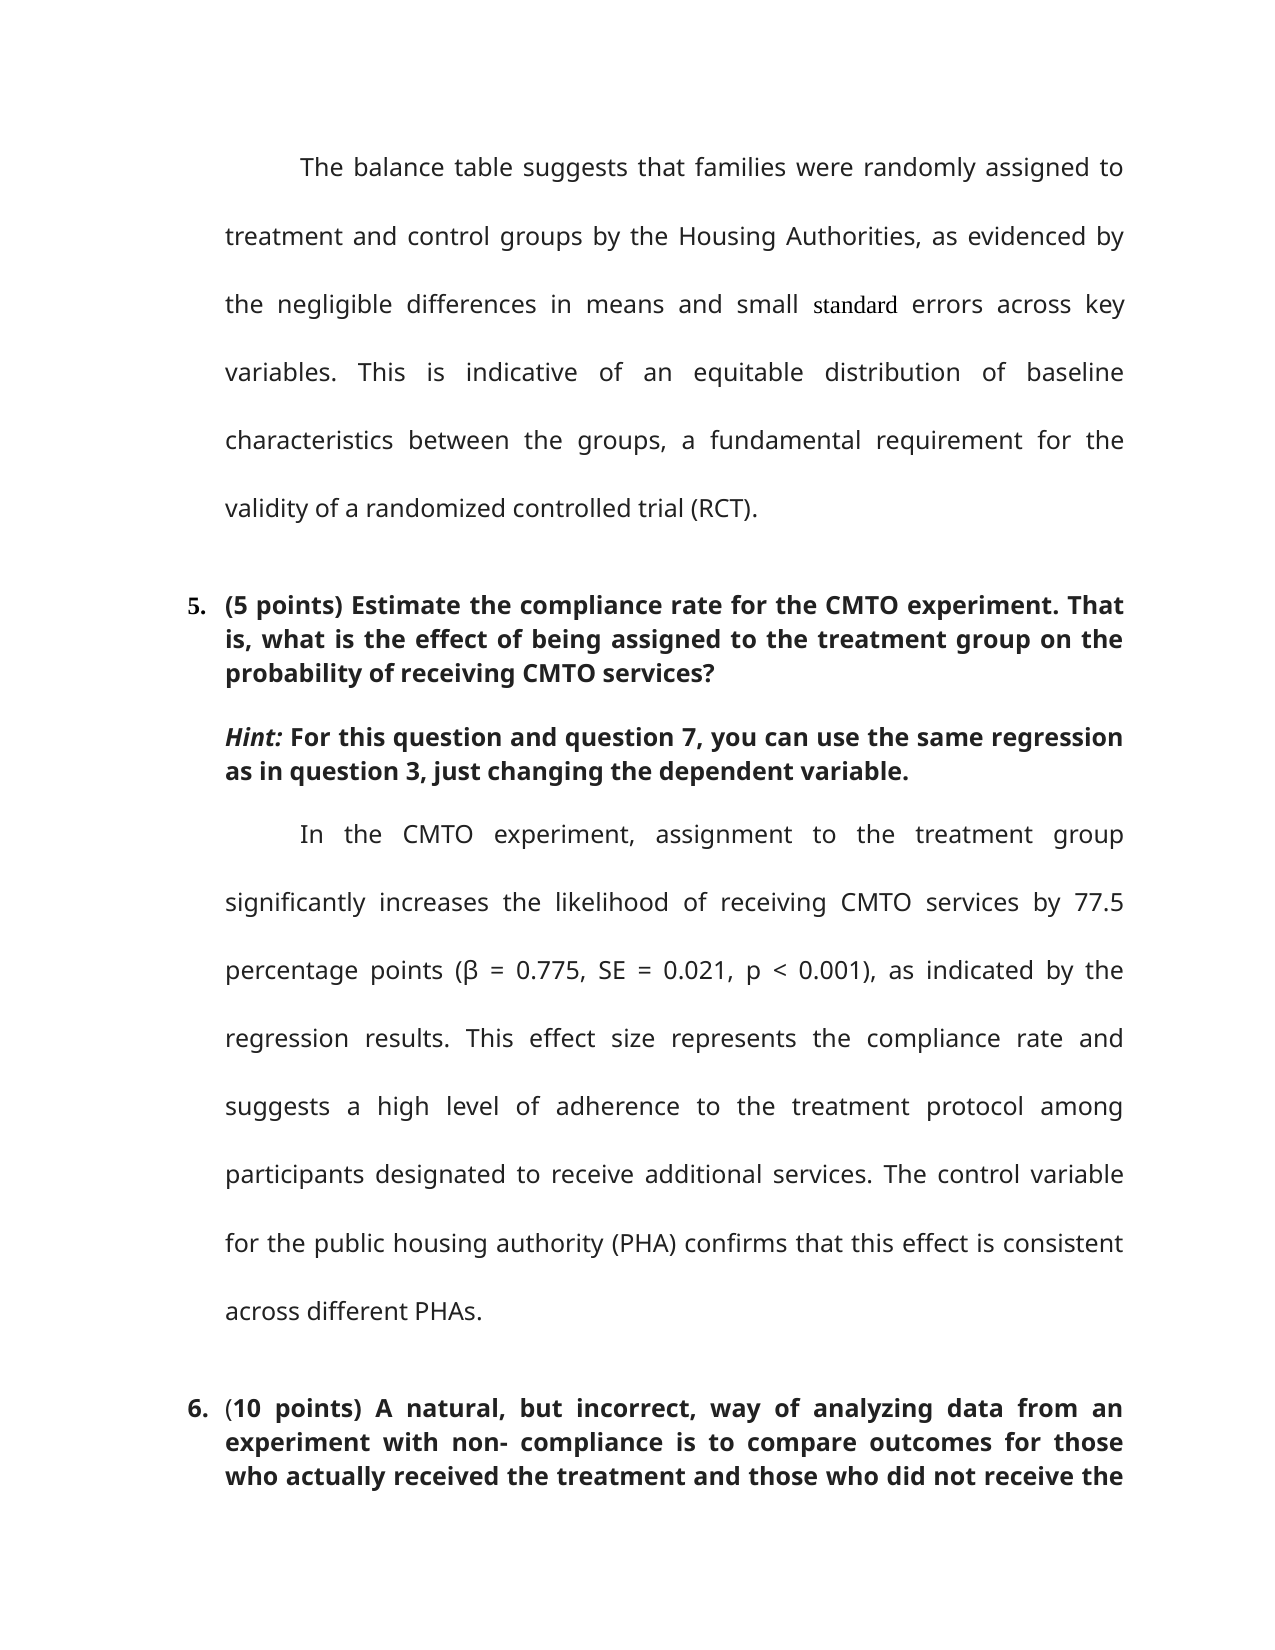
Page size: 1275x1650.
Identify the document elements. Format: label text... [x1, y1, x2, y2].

text The balance table suggests that families were randomly assigned to treatment and control groups by the Housing Authorities, as evidenced by the negligible differences in means and small standard errors across key variables. This is indicative of an equitable distribution of baseline characteristics between the groups, a fundamental requirement for the validity of a randomized controlled trial (RCT). [225, 150, 1125, 525]
list (5 points) Estimate the compliance rate for the CMTO experiment. That is, what is the effect of being assigned to the treatment group on the probability of receiving CMTO services? [187, 588, 1125, 690]
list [187, 1391, 1125, 1493]
text Hint: For this question and question 7, you can use the same regression as in question 3, just changing the dependent variable. [225, 719, 1125, 787]
text In the CMTO experiment, assignment to the treatment group significantly increases the likelihood of receiving CMTO services by 77.5 percentage points (β = 0.775, SE = 0.021, p < 0.001), as indicated by the regression results. This effect size represents the compliance rate and suggests a high level of adherence to the treatment protocol among participants designated to receive additional services. The control variable for the public housing authority (PHA) confirms that this effect is consistent across different PHAs. [225, 817, 1125, 1327]
